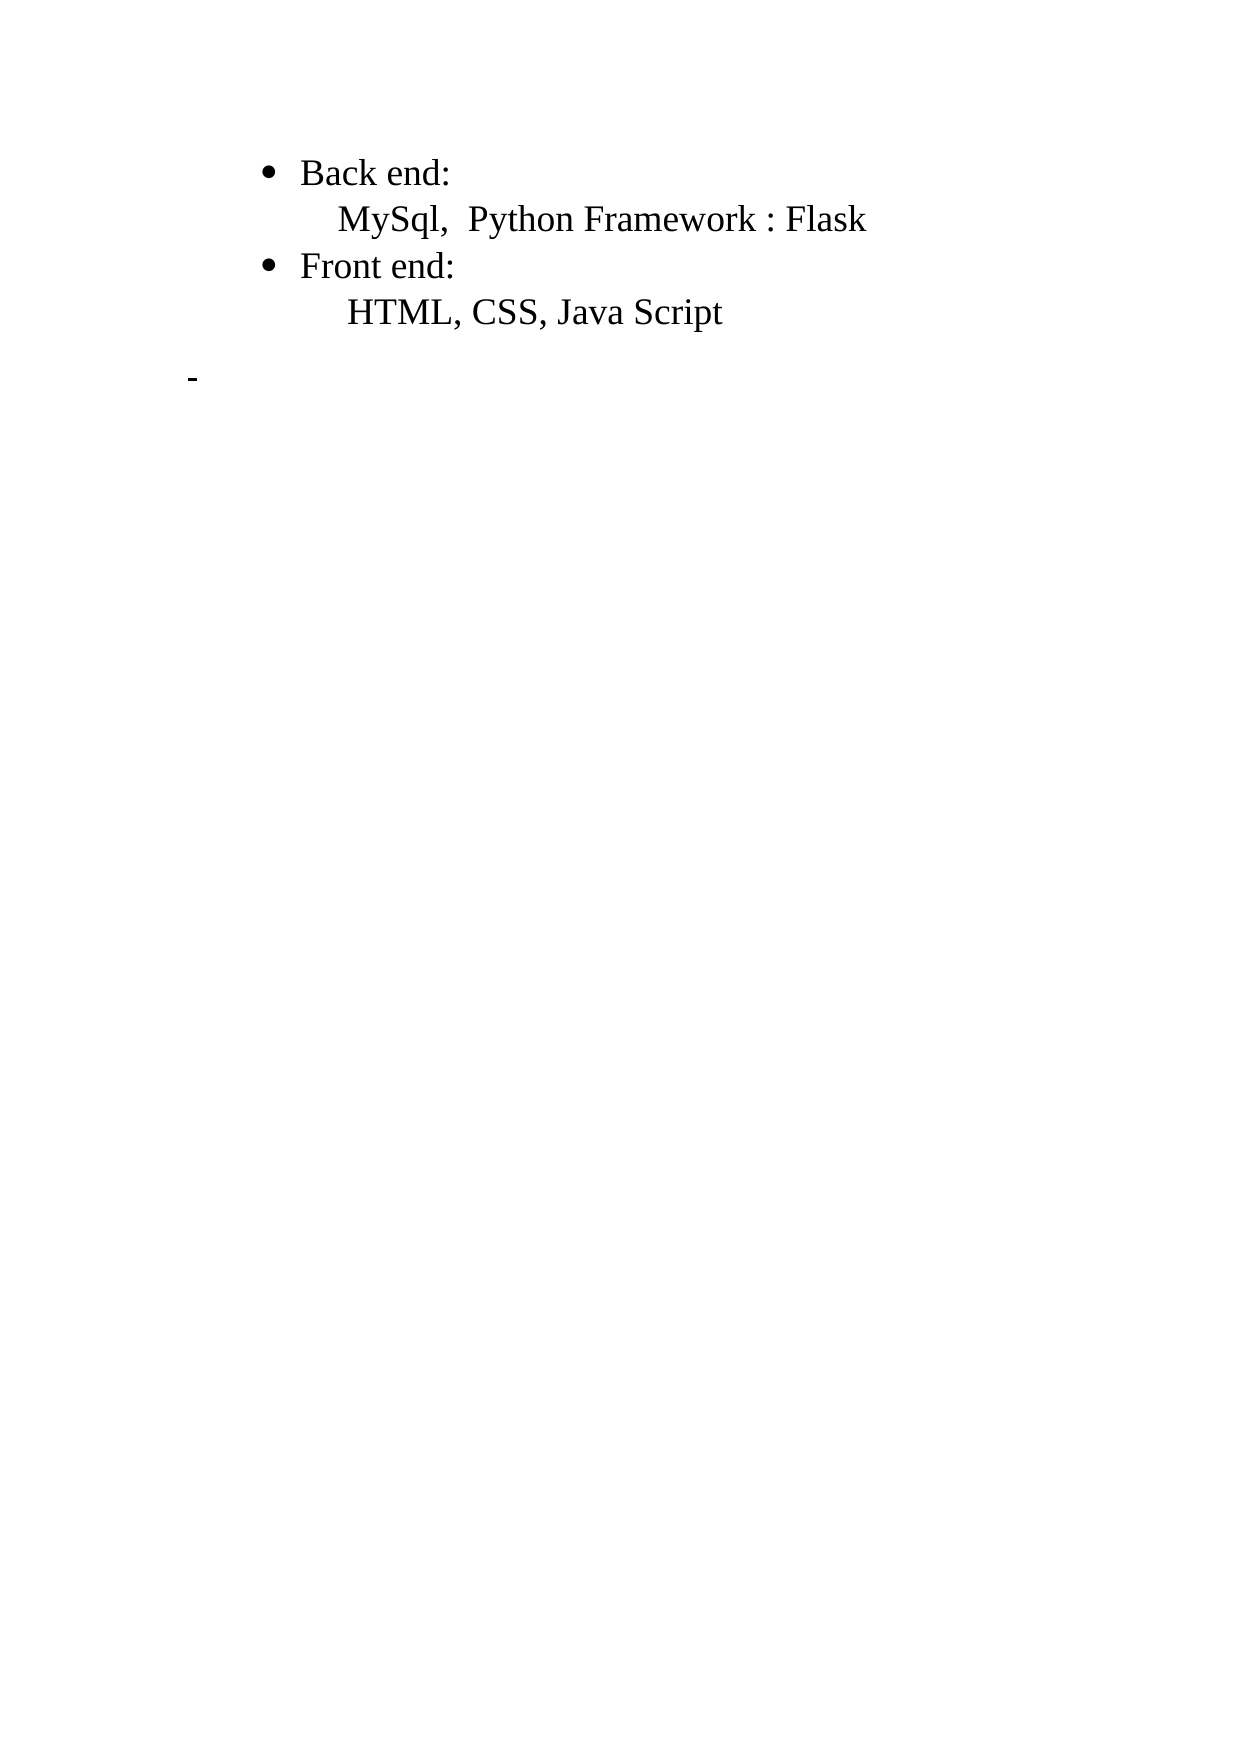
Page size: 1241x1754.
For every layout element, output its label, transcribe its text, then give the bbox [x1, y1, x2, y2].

list Back end: [262, 150, 1090, 193]
list HTML, CSS, Java Script [300, 290, 1090, 333]
list MySql, Python Framework : Flask [300, 197, 1090, 240]
list Front end: [262, 243, 1090, 286]
